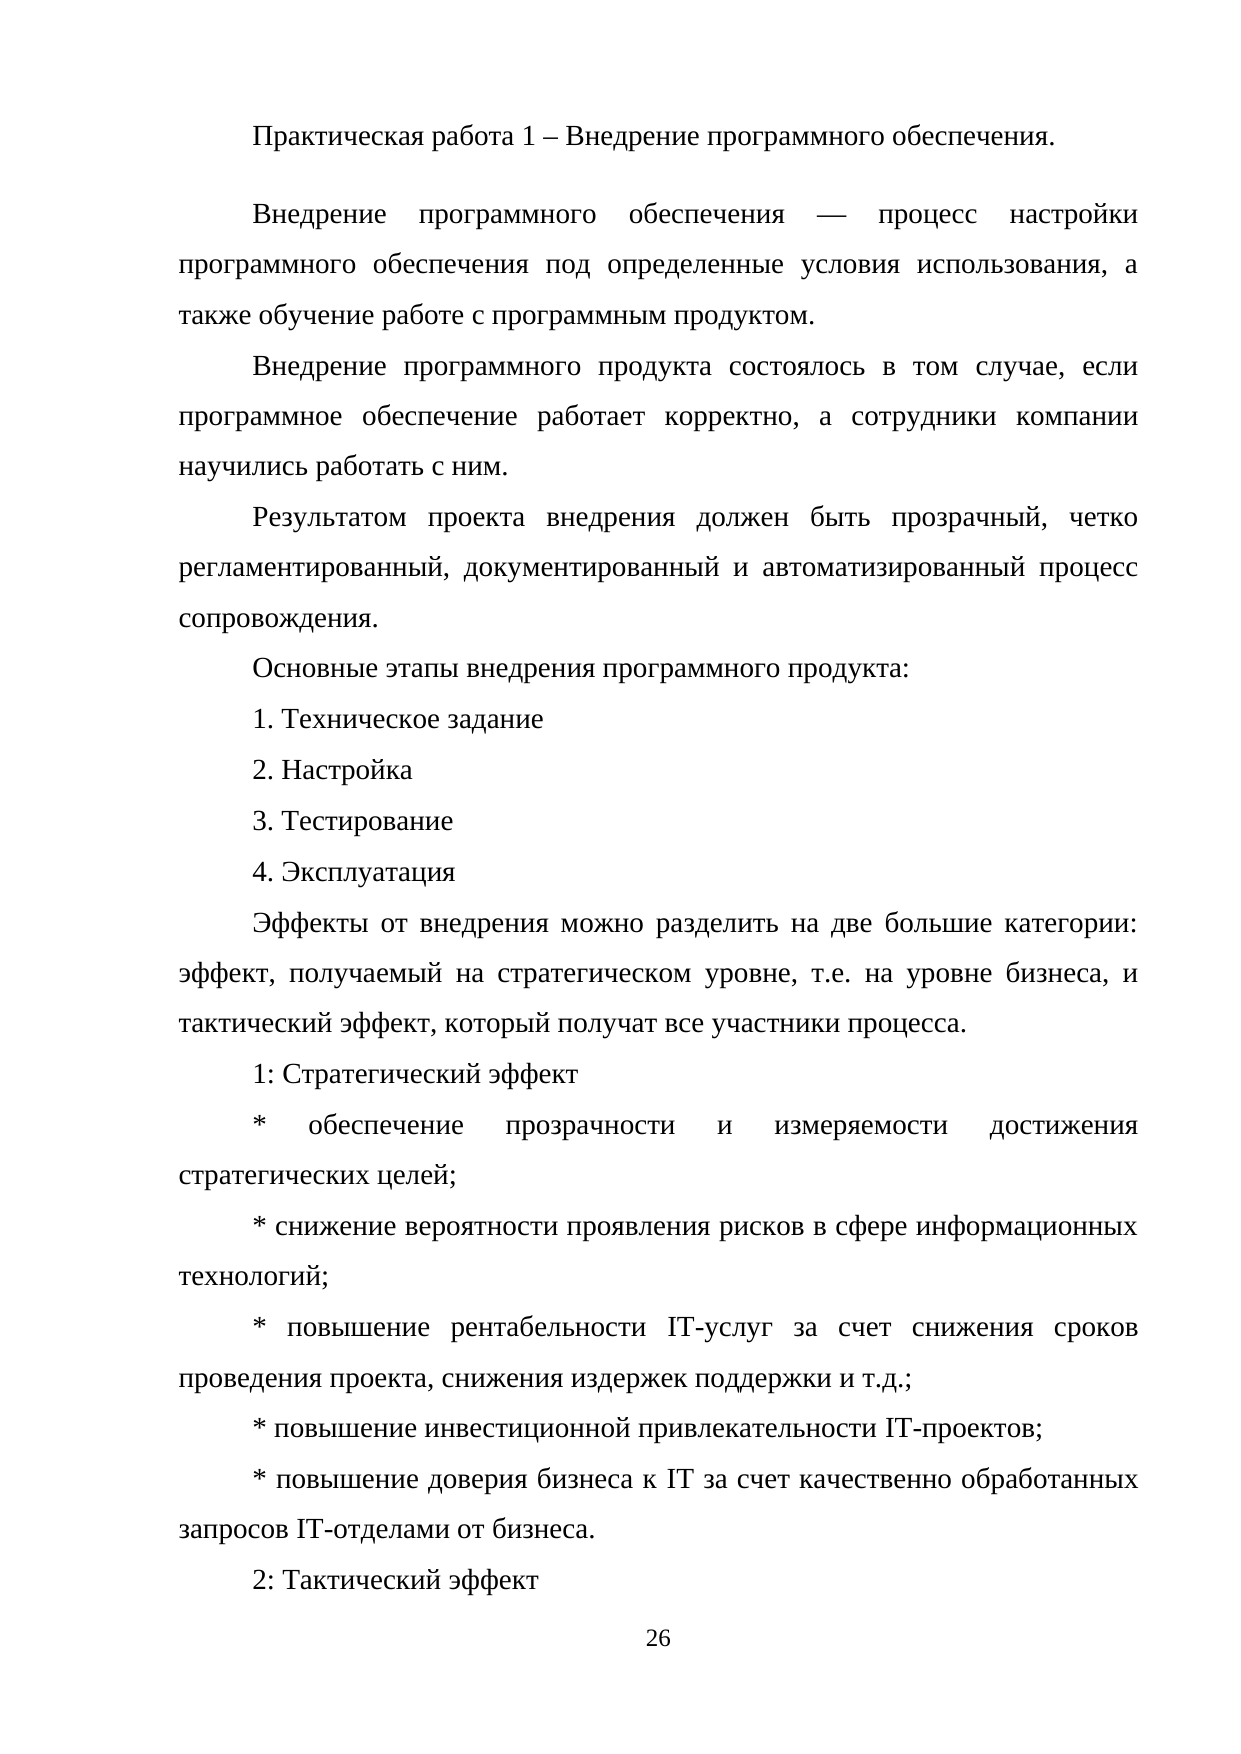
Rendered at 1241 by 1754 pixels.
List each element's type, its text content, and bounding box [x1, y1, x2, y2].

text 1: Стратегический эффект [178, 1056, 1139, 1090]
text Основные этапы внедрения программного продукта: [178, 651, 1139, 684]
text Эффекты от внедрения можно разделить на две большие категории: эффект, получаемый на стратегическом уровне, т.е. на уровне бизнеса, и тактический эффект, который получат все участники процесса. [178, 905, 1139, 1039]
text * повышение рентабельности IT-услуг за счет снижения сроков проведения проекта, снижения издержек поддержки и т.д.; [178, 1309, 1139, 1393]
text 1. Техническое задание [178, 701, 1139, 735]
text Практическая работа 1 – Внедрение программного обеспечения. [178, 118, 1139, 152]
text * обеспечение прозрачности и измеряемости достижения стратегических целей; [178, 1107, 1139, 1191]
text Внедрение программного продукта состоялось в том случае, если программное обеспечение работает корректно, а сотрудники компании научились работать с ним. [178, 348, 1139, 482]
text 2: Тактический эффект [178, 1562, 1139, 1596]
text Результатом проекта внедрения должен быть прозрачный, четко регламентированный, документированный и автоматизированный процесс сопровождения. [178, 499, 1139, 633]
text Внедрение программного обеспечения — процесс настройки программного обеспечения под определенные условия использования, а также обучение работе с программным продуктом. [178, 196, 1139, 330]
text 4. Эксплуатация [178, 854, 1139, 887]
text 2. Настройка [178, 752, 1139, 786]
text * повышение инвестиционной привлекательности IT-проектов; [178, 1411, 1139, 1444]
text 3. Тестирование [178, 803, 1139, 837]
text * снижение вероятности проявления рисков в сфере информационных технологий; [178, 1208, 1139, 1292]
text * повышение доверия бизнеса к IT за счет качественно обработанных запросов IT-отделами от бизнеса. [178, 1461, 1139, 1545]
